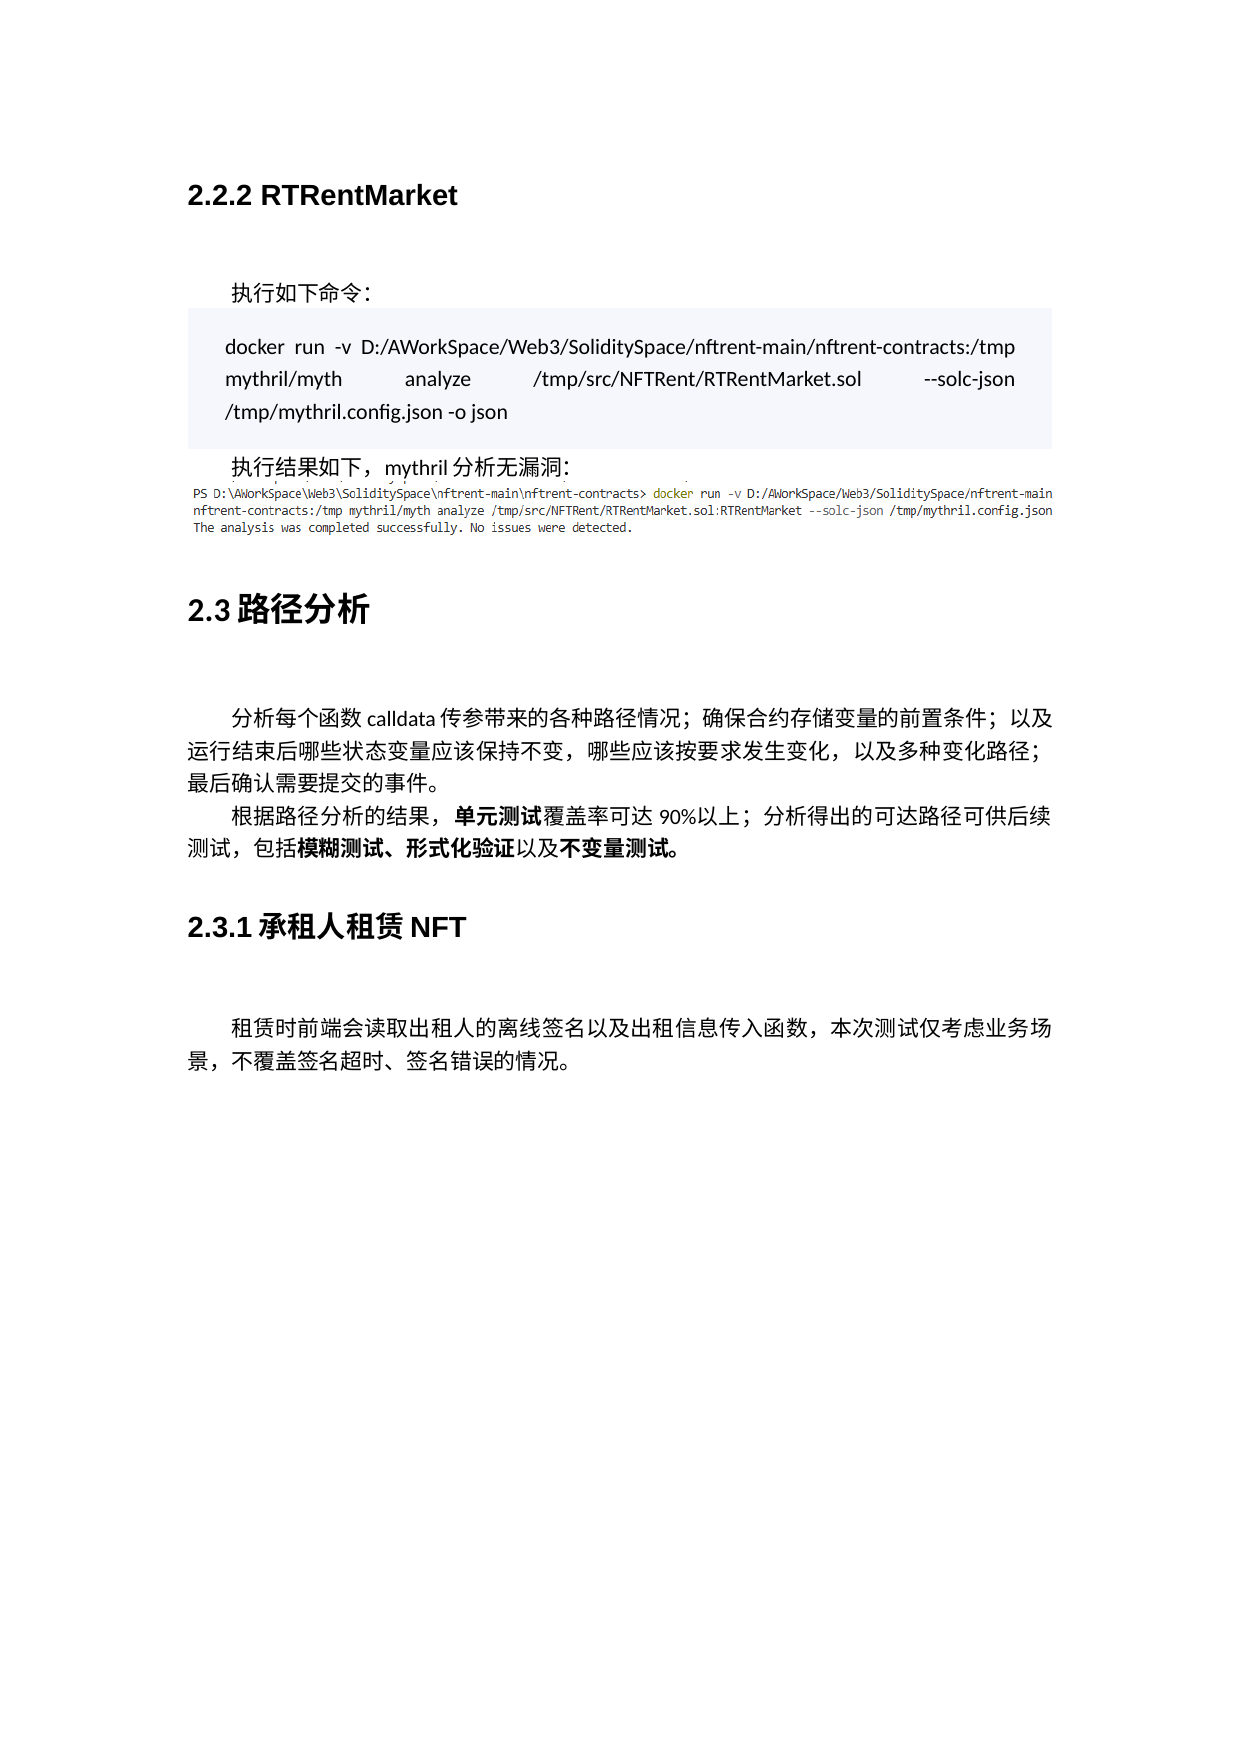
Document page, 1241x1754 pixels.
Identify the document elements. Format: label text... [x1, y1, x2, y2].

text docker run -v D:/AWorkSpace/Web3/SoliditySpace/nftrent-main/nftrent-contracts:/tmp mythril/myth analyze /tmp/src/NFTRent/RTRentMarket.sol --solc-json /tmp/mythril.config.json -o json [189, 309, 1051, 448]
text 租赁时前端会读取出租人的离线签名以及出租信息传入函数，本次测试仅考虑业务场景，不覆盖签名超时、签名错误的情况。 [187, 1011, 1053, 1076]
subtitle 2.3路径分析 [187, 574, 1053, 639]
subtitle 2.2.2 RTRentMarket [187, 162, 1053, 227]
text 执行如下命令： [187, 276, 1053, 308]
text 分析每个函数calldata传参带来的各种路径情况；确保合约存储变量的前置条件；以及运行结束后哪些状态变量应该保持不变，哪些应该按要求发生变化，以及多种变化路径；最后确认需要提交的事件。 [187, 701, 1053, 798]
picture [187, 481, 1053, 543]
subtitle 2.3.1承租人租赁NFT [187, 892, 1053, 957]
text 执行结果如下，mythril分析无漏洞： [187, 449, 1053, 481]
text 根据路径分析的结果，单元测试覆盖率可达90%以上；分析得出的可达路径可供后续测试，包括模糊测试、形式化验证以及不变量测试。 [187, 798, 1053, 863]
